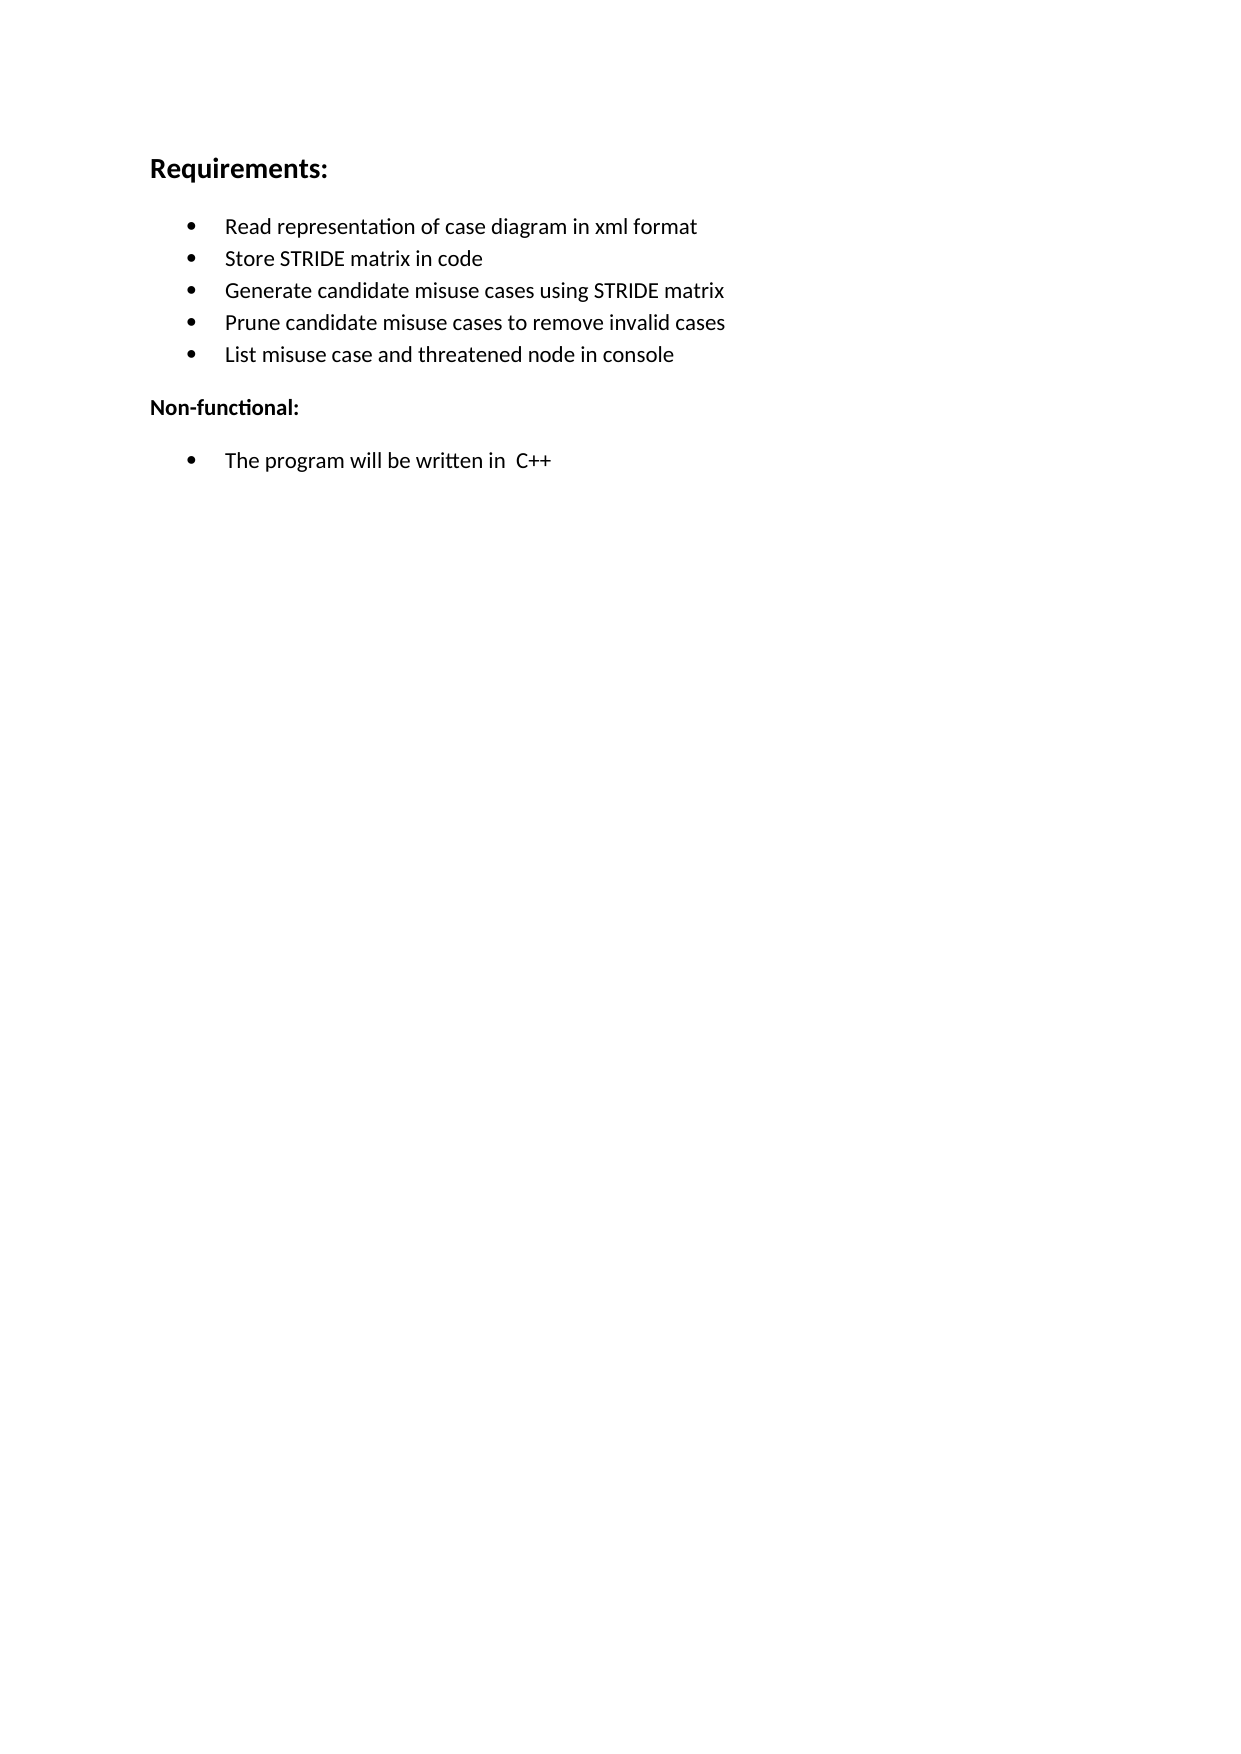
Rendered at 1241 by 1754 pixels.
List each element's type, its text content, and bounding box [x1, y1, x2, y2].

list List misuse case and threatened node in console [187, 341, 1090, 368]
text Non-functional: [150, 393, 1090, 422]
text Requirements: [150, 150, 1090, 186]
list Read representation of case diagram in xml format [187, 212, 1090, 240]
list Store STRIDE matrix in code [187, 244, 1090, 272]
list The program will be written in C++ [187, 447, 1090, 474]
list Prune candidate misuse cases to remove invalid cases [187, 308, 1090, 336]
list Generate candidate misuse cases using STRIDE matrix [187, 276, 1090, 304]
